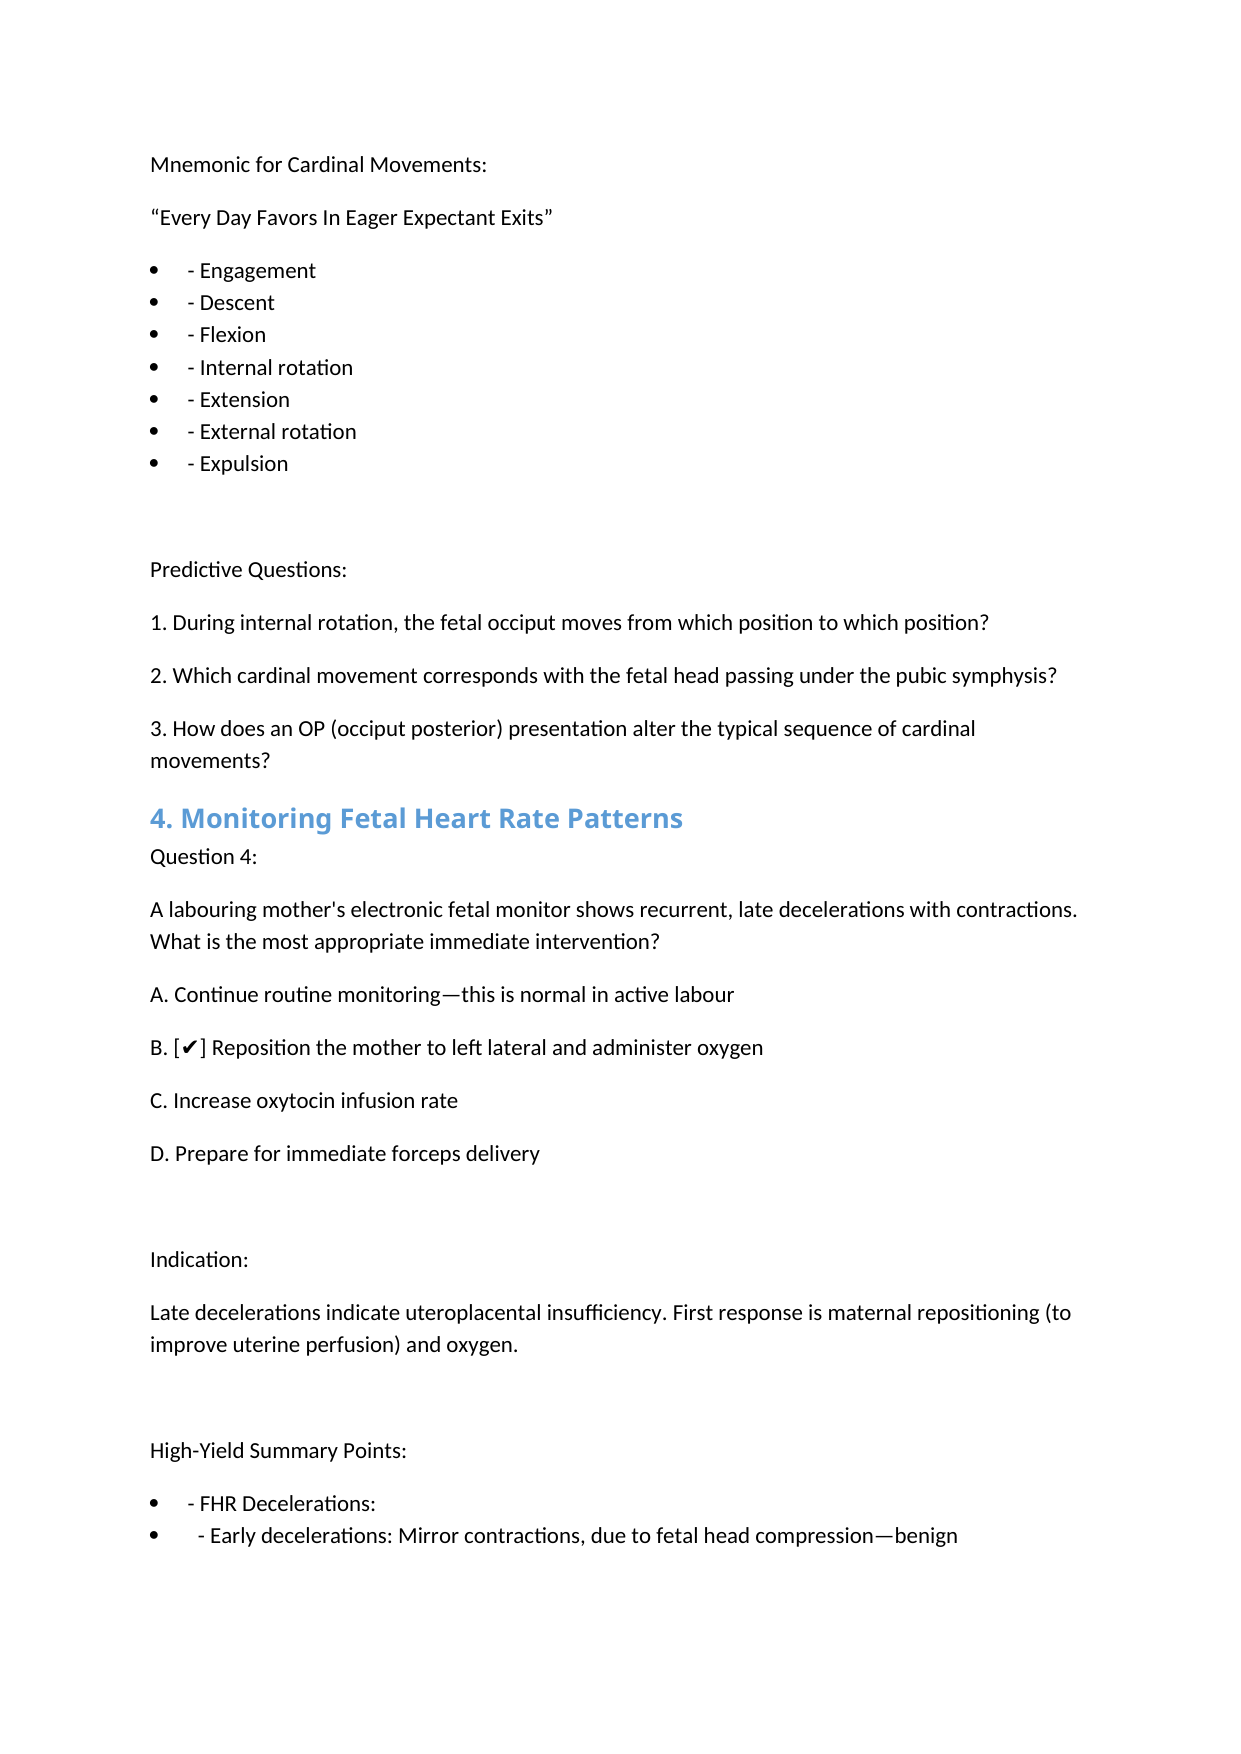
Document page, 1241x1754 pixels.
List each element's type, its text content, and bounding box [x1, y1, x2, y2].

text Indication: [150, 1245, 1090, 1273]
text D. Prepare for immediate forceps delivery [150, 1139, 1090, 1167]
text Late decelerations indicate uteroplacental insufficiency. First response is maternal repositioning (to improve uterine perfusion) and oxygen. [150, 1298, 1090, 1358]
text High-Yield Summary Points: [150, 1436, 1090, 1464]
list - Internal rotation [150, 353, 1090, 381]
text 1. During internal rotation, the fetal occiput moves from which position to which position? [150, 608, 1090, 636]
text “Every Day Favors In Eager Expectant Exits” [150, 203, 1090, 231]
list - Early decelerations: Mirror contractions, due to fetal head compression—benign [150, 1522, 1090, 1550]
list - Descent [150, 288, 1090, 316]
text Question 4: [150, 842, 1090, 870]
text A labouring mother's electronic fetal monitor shows recurrent, late decelerations with contractions. What is the most appropriate immediate intervention? [150, 895, 1090, 955]
text C. Increase oxytocin infusion rate [150, 1086, 1090, 1114]
text 2. Which cardinal movement corresponds with the fetal head passing under the pubic symphysis? [150, 661, 1090, 689]
text B. [✔] Reposition the mother to left lateral and administer oxygen [150, 1033, 1090, 1061]
list - Flexion [150, 320, 1090, 348]
subtitle 4. Monitoring Fetal Heart Rate Patterns [150, 799, 1090, 836]
text Mnemonic for Cardinal Movements: [150, 150, 1090, 178]
list - Extension [150, 385, 1090, 413]
list - Expulsion [150, 449, 1090, 477]
text 3. How does an OP (occiput posterior) presentation alter the typical sequence of cardinal movements? [150, 714, 1090, 774]
text Predictive Questions: [150, 555, 1090, 583]
text A. Continue routine monitoring—this is normal in active labour [150, 980, 1090, 1008]
list - Engagement [150, 256, 1090, 284]
list - FHR Decelerations: [150, 1489, 1090, 1517]
list - External rotation [150, 417, 1090, 445]
